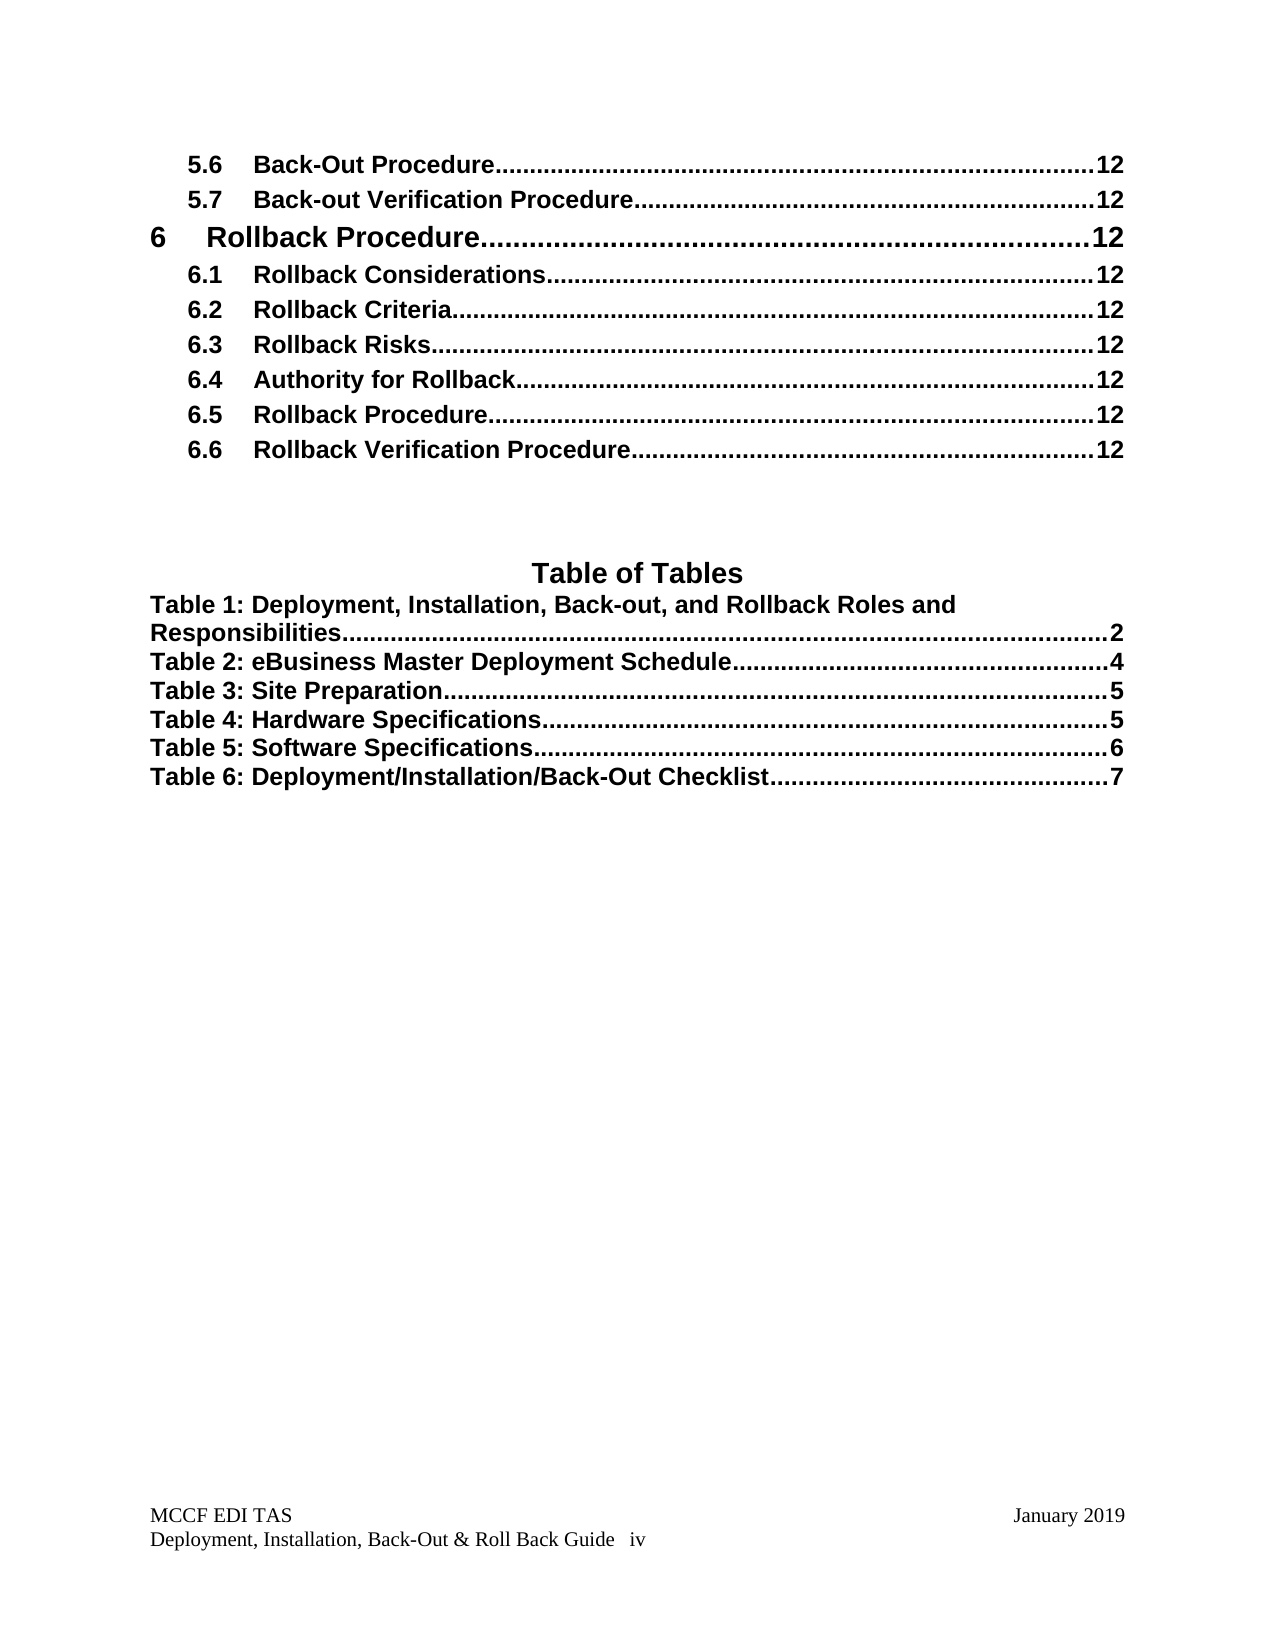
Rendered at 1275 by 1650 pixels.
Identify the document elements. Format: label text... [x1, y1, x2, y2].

text 6.1 Rollback Considerations 12 [187, 260, 1125, 288]
text 6.4 Authority for Rollback 12 [187, 365, 1125, 393]
text 6.3 Rollback Risks 12 [187, 330, 1125, 358]
text 6.5 Rollback Procedure 12 [187, 400, 1125, 428]
text 5.6 Back-Out Procedure 12 [187, 150, 1125, 179]
text Table 1: Deployment, Installation, Back-out, and Rollback Roles and Responsibilities 2 [150, 589, 1125, 647]
text Table 5: Software Specifications 6 [150, 733, 1125, 762]
text Table 6: Deployment/Installation/Back-Out Checklist 7 [150, 762, 1125, 791]
text Table 3: Site Preparation 5 [150, 676, 1125, 704]
text 6 Rollback Procedure 12 [150, 220, 1125, 253]
text Table of Tables [150, 556, 1125, 589]
text 6.2 Rollback Criteria 12 [187, 295, 1125, 323]
text Table 4: Hardware Specifications 5 [150, 704, 1125, 733]
text Table 2: eBusiness Master Deployment Schedule 4 [150, 647, 1125, 676]
text 5.7 Back-out Verification Procedure 12 [187, 185, 1125, 214]
text 6.6 Rollback Verification Procedure 12 [187, 435, 1125, 463]
